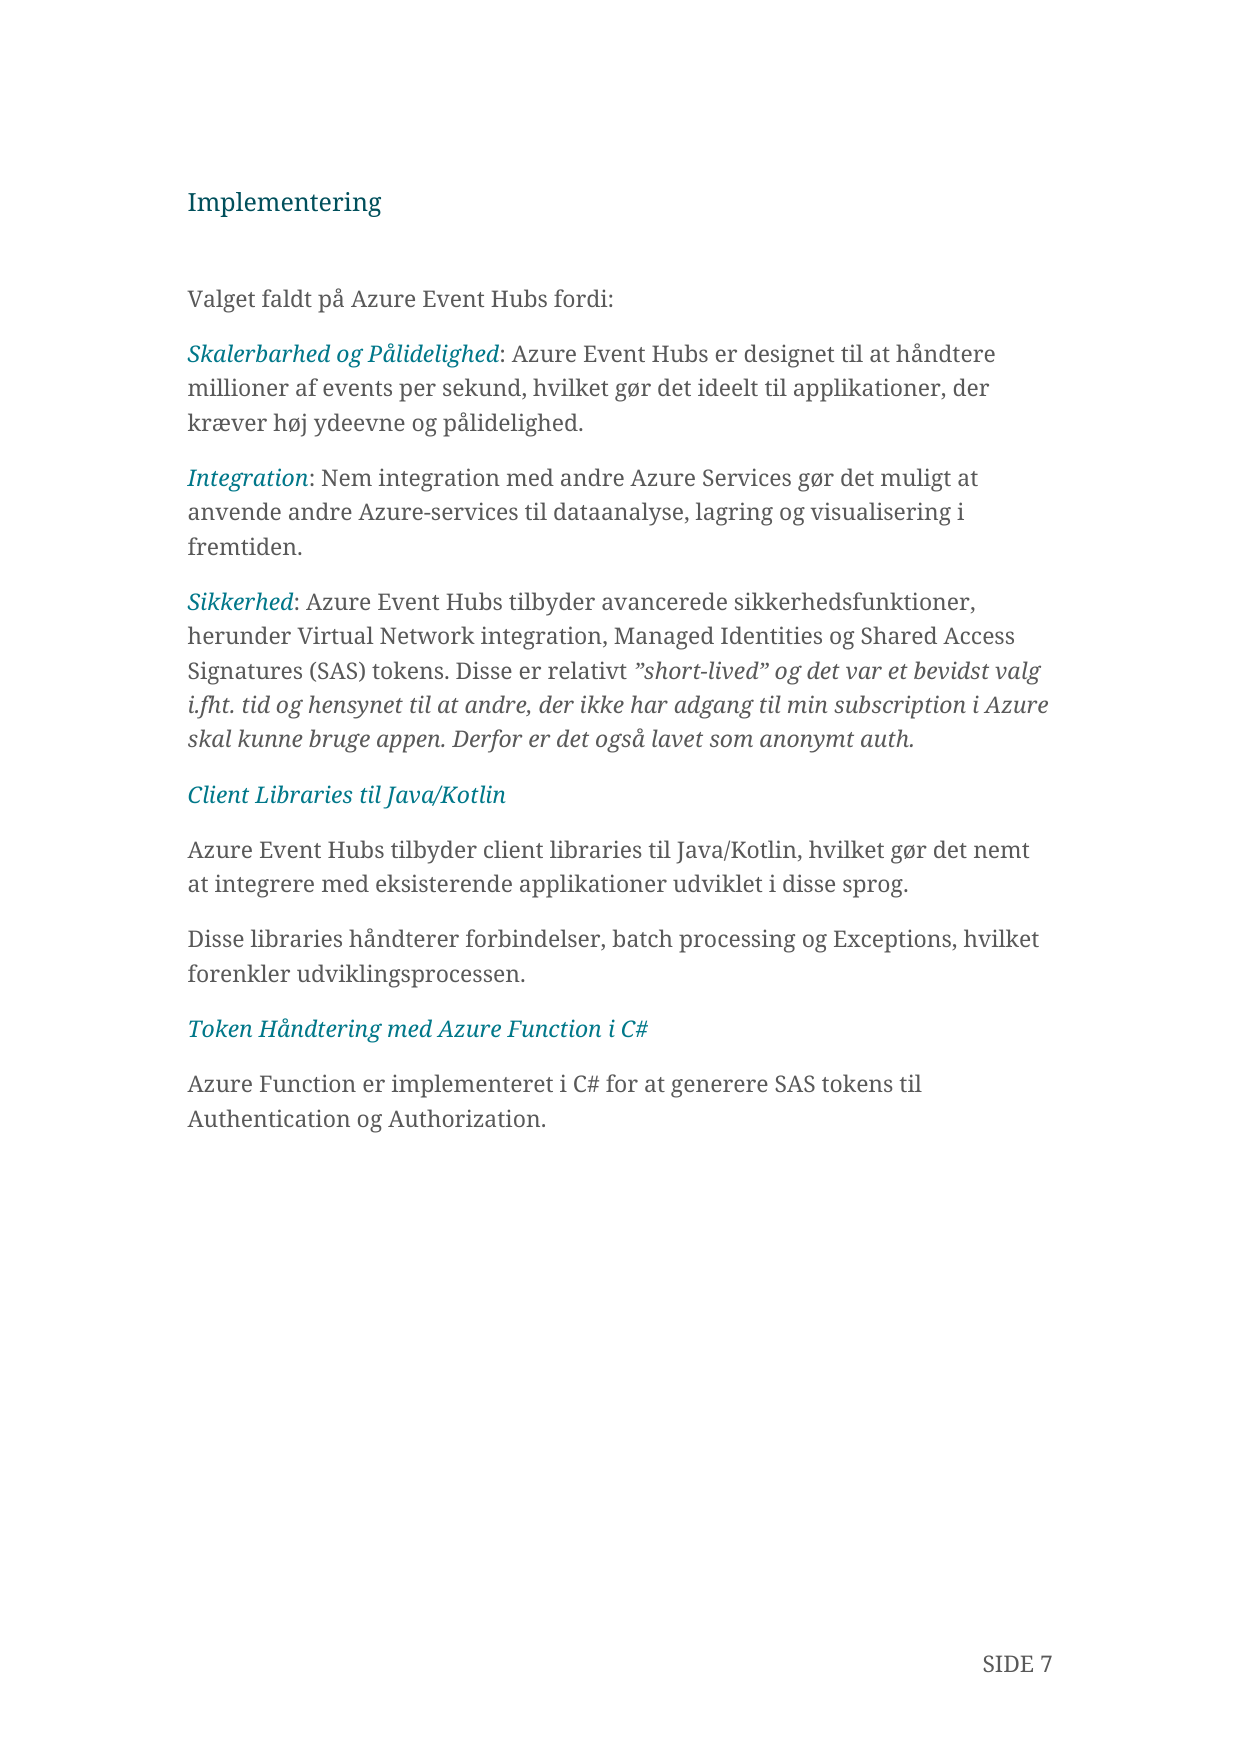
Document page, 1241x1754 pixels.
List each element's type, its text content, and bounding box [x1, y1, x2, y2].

text Disse libraries håndterer forbindelser, batch processing og Exceptions, hvilket forenkler udviklingsprocessen. [187, 923, 1053, 989]
text Client Libraries til Java/Kotlin [187, 779, 1053, 810]
text Token Håndtering med Azure Function i C# [187, 1013, 1053, 1044]
text Sikkerhed: Azure Event Hubs tilbyder avancerede sikkerhedsfunktioner, herunder Virtual Network integration, Managed Identities og Shared Access Signatures (SAS) tokens. Disse er relativt ”short-lived” og det var et bevidst valg i.fht. tid og hensynet til at andre, der ikke har adgang til min subscription i Azure skal kunne bruge appen. Derfor er det også lavet som anonymt auth. [187, 586, 1053, 755]
text Azure Event Hubs tilbyder client libraries til Java/Kotlin, hvilket gør det nemt at integrere med eksisterende applikationer udviklet i disse sprog. [187, 834, 1053, 899]
text Integration: Nem integration med andre Azure Services gør det muligt at anvende andre Azure-services til dataanalyse, lagring og visualisering i fremtiden. [187, 462, 1053, 562]
subtitle Implementering [187, 184, 1053, 218]
text Azure Function er implementeret i C# for at generere SAS tokens til Authentication og Authorization. [187, 1068, 1053, 1134]
text Skalerbarhed og Pålidelighed: Azure Event Hubs er designet til at håndtere millioner af events per sekund, hvilket gør det ideelt til applikationer, der kræver høj ydeevne og pålidelighed. [187, 338, 1053, 438]
text Valget faldt på Azure Event Hubs fordi: [187, 283, 1053, 314]
